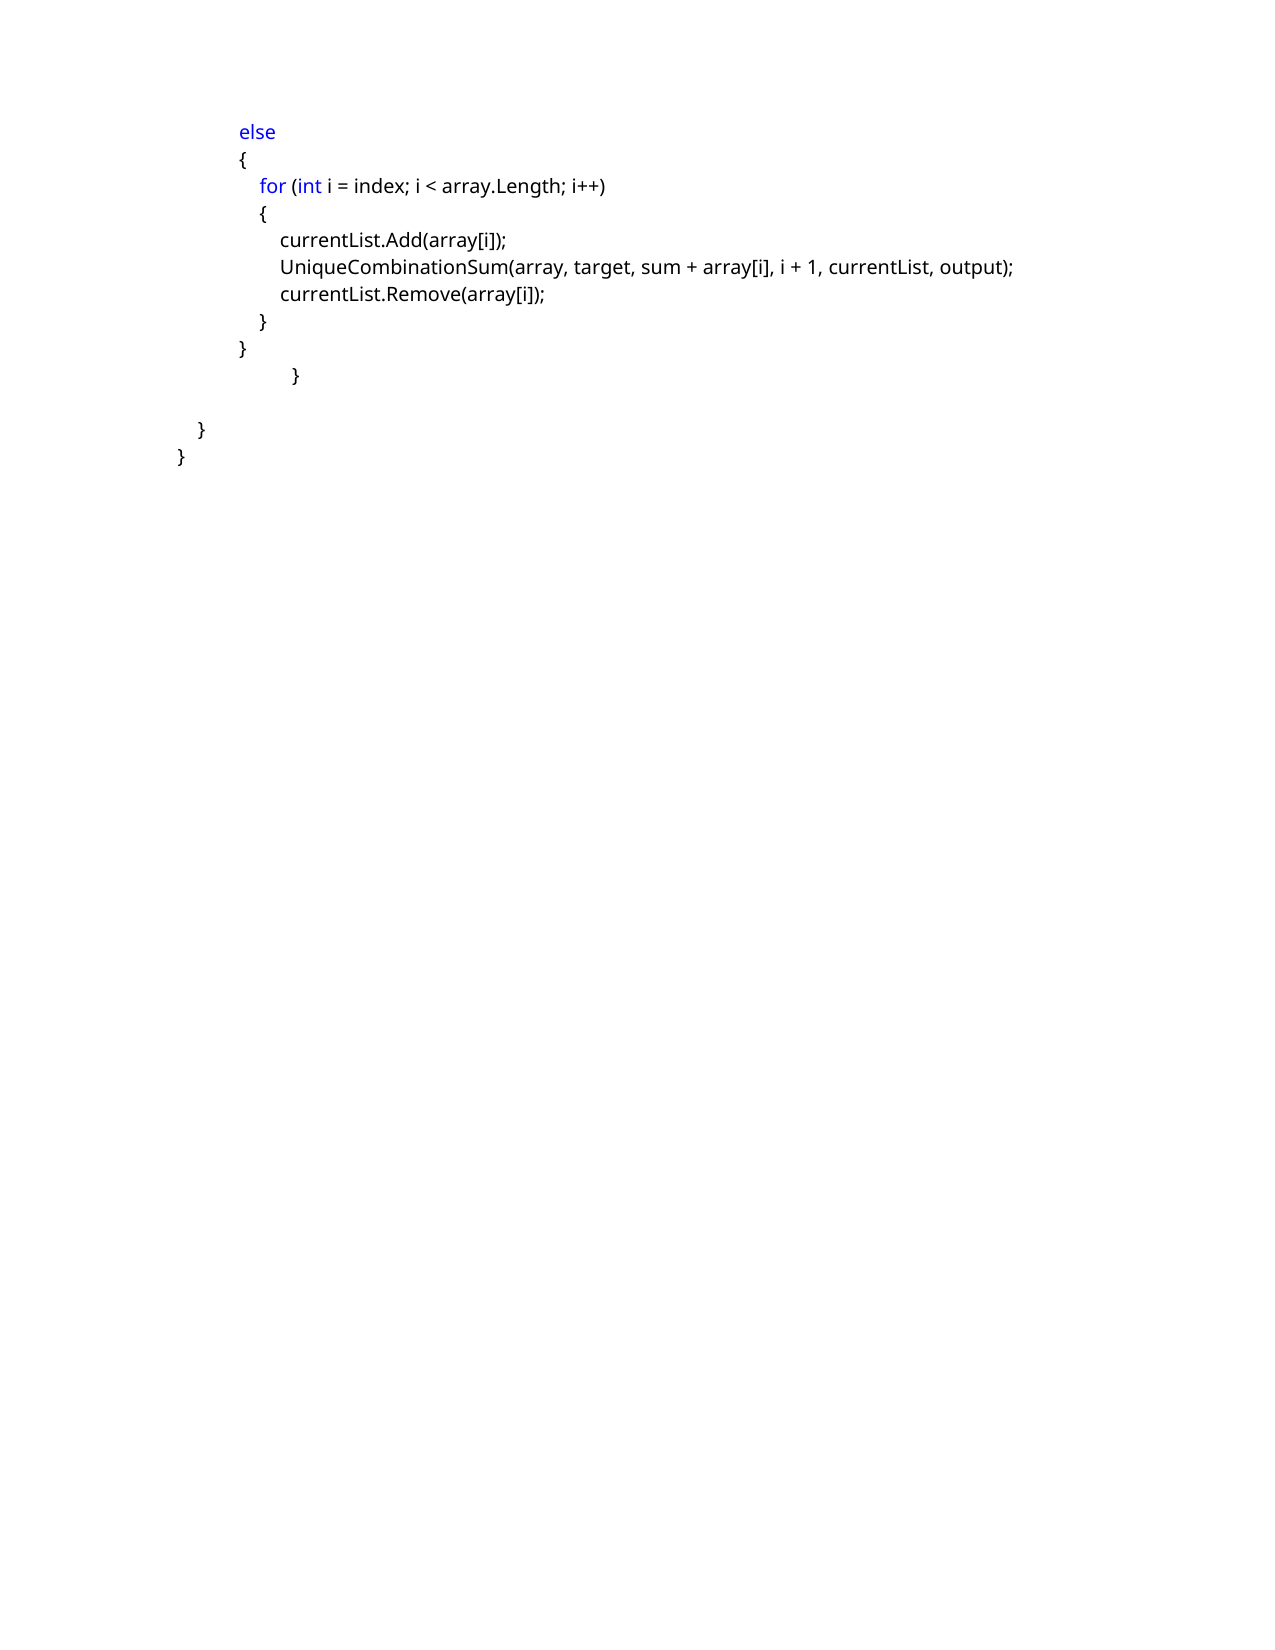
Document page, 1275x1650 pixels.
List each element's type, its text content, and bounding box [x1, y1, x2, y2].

text { [177, 145, 1186, 172]
text currentList.Add(array[i]); [177, 226, 1186, 253]
text } [177, 307, 1186, 334]
text currentList.Remove(array[i]); [177, 280, 1186, 307]
text { [177, 199, 1186, 226]
text } [177, 415, 1186, 442]
text } [177, 442, 1186, 469]
text } [251, 361, 1186, 388]
text for (int i = index; i < array.Length; i++) [177, 172, 1186, 199]
text } [177, 334, 1186, 361]
text else [177, 118, 1186, 145]
text UniqueCombinationSum(array, target, sum + array[i], i + 1, currentList, output); [177, 253, 1186, 280]
